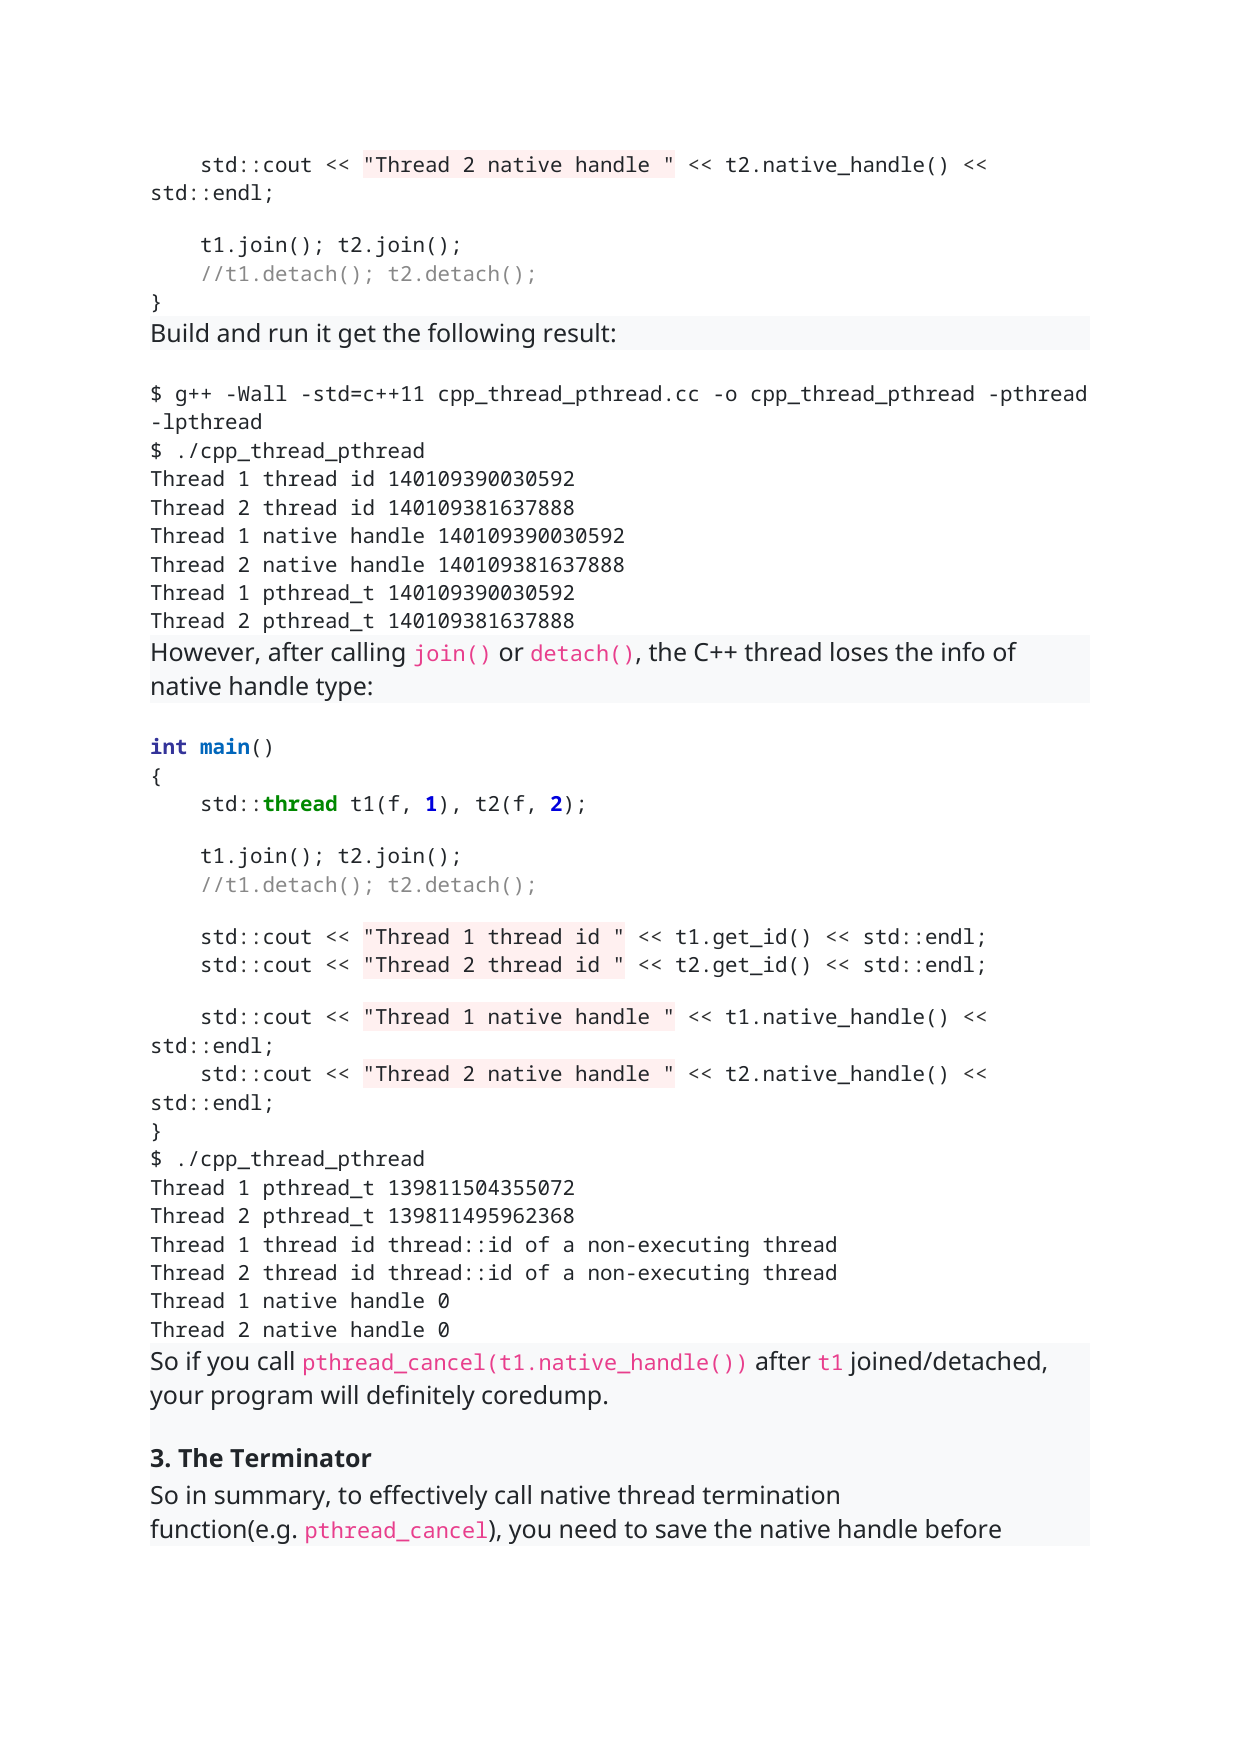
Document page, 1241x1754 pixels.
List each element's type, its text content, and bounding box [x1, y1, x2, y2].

text Thread 2 thread id 140109381637888 [150, 493, 1090, 521]
text $ ./cpp_thread_pthread [150, 1144, 1090, 1173]
text Thread 1 pthread_t 139811504355072 [150, 1173, 1090, 1201]
text std::cout << "Thread 2 native handle " << t2.native_handle() << std::endl; [150, 1059, 1090, 1116]
text { [150, 761, 1090, 789]
text std::thread t1(f, 1), t2(f, 2); [150, 789, 1090, 818]
text Thread 1 thread id thread::id of a non-executing thread [150, 1230, 1090, 1258]
text Thread 1 thread id 140109390030592 [150, 464, 1090, 493]
text int main() [150, 732, 1090, 761]
text Thread 2 pthread_t 140109381637888 [150, 607, 1090, 635]
text $ ./cpp_thread_pthread [150, 436, 1090, 464]
text Thread 1 pthread_t 140109390030592 [150, 578, 1090, 607]
text Thread 2 thread id thread::id of a non-executing thread [150, 1258, 1090, 1287]
text So if you call pthread_cancel(t1.native_handle()) after t1 joined/detached, your program will definitely coredump. [150, 1343, 1090, 1412]
text } [150, 1116, 1090, 1144]
text Thread 1 native handle 0 [150, 1287, 1090, 1315]
text Thread 2 native handle 0 [150, 1315, 1090, 1343]
text Thread 2 pthread_t 139811495962368 [150, 1201, 1090, 1230]
text } [150, 287, 1090, 316]
text //t1.detach(); t2.detach(); [150, 870, 1090, 898]
subtitle 3. The Terminator [150, 1441, 1090, 1475]
text std::cout << "Thread 1 native handle " << t1.native_handle() << std::endl; [150, 1002, 1090, 1059]
text std::cout << "Thread 2 thread id " << t2.get_id() << std::endl; [625, 950, 1090, 979]
text std::cout << "Thread 2 thread id " << t2.get_id() << std::endl; [150, 950, 363, 979]
text std::cout << "Thread 2 native handle " << t2.native_handle() << std::endl; [150, 150, 1090, 207]
text Thread 2 native handle 140109381637888 [150, 550, 1090, 578]
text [150, 1478, 1090, 1546]
text However, after calling join() or detach(), the C++ thread loses the info of native handle type: [150, 635, 1090, 703]
text std::cout << "Thread 1 thread id " << t1.get_id() << std::endl; [150, 922, 363, 950]
text std::cout << "Thread 1 thread id " << t1.get_id() << std::endl; [625, 922, 1090, 950]
text t1.join(); t2.join(); [150, 231, 1090, 259]
text Build and run it get the following result: [150, 316, 1090, 350]
text //t1.detach(); t2.detach(); [150, 259, 1090, 287]
text Thread 1 native handle 140109390030592 [150, 521, 1090, 550]
text t1.join(); t2.join(); [150, 841, 1090, 870]
text $ g++ -Wall -std=c++11 cpp_thread_pthread.cc -o cpp_thread_pthread -pthread -lpthread [150, 379, 1090, 436]
